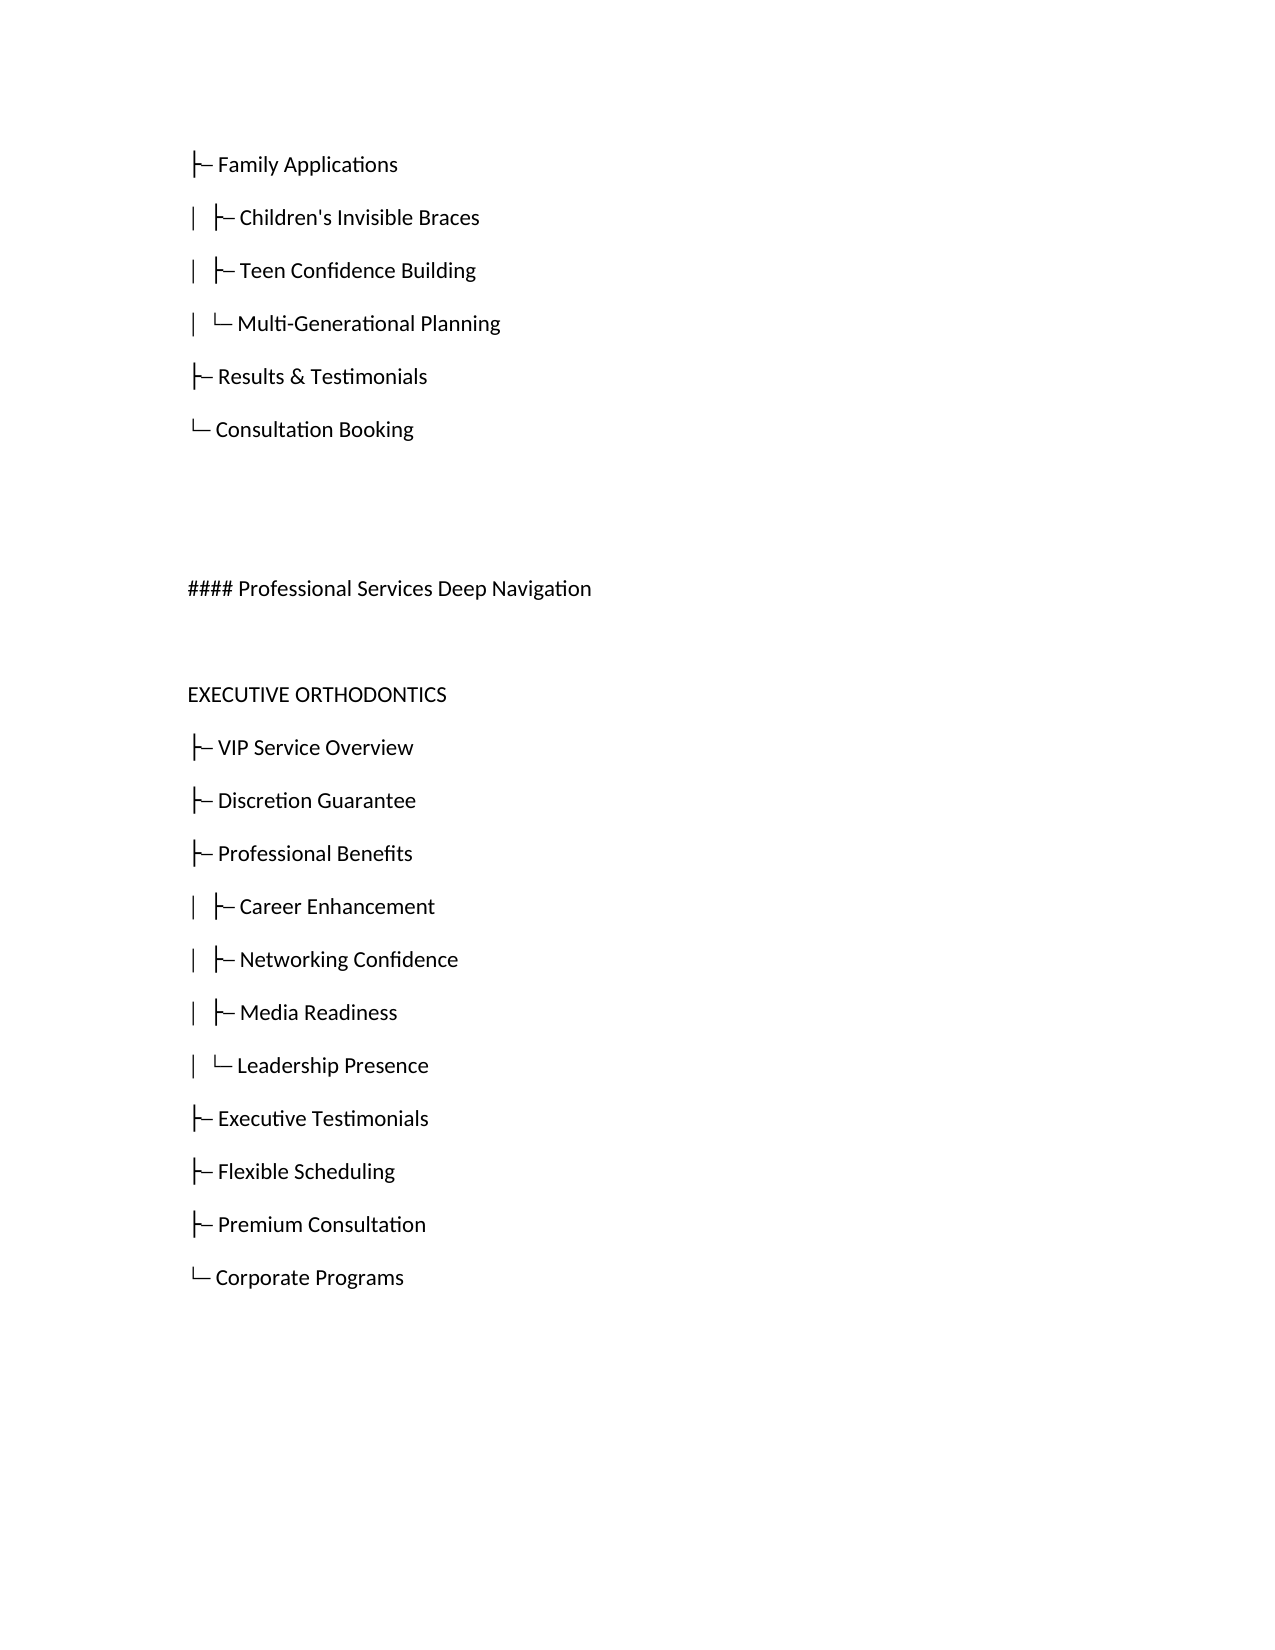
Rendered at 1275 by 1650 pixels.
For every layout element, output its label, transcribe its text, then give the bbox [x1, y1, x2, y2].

text │ └─ Leadership Presence [187, 1051, 1087, 1079]
text │ ├─ Career Enhancement [217, 892, 1087, 920]
text │ ├─ Media Readiness [217, 998, 1087, 1026]
text │ ├─ Networking Confidence [217, 945, 1087, 973]
text │ └─ Multi-Generational Planning [187, 309, 1087, 337]
text └─ Consultation Booking [187, 415, 1087, 443]
text ├─ Results & Testimonials [195, 362, 1087, 390]
text ├─ Flexible Scheduling [195, 1157, 1087, 1185]
text ├─ Executive Testimonials [195, 1104, 1087, 1132]
text ├─ Discretion Guarantee [195, 786, 1087, 814]
text ├─ Family Applications [195, 150, 1087, 178]
text #### Professional Services Deep Navigation [187, 574, 1087, 602]
text ├─ Professional Benefits [195, 839, 1087, 867]
text EXECUTIVE ORTHODONTICS [187, 680, 1087, 708]
text │ ├─ Teen Confidence Building [217, 256, 1087, 284]
text │ ├─ Children's Invisible Braces [217, 203, 1087, 231]
text └─ Corporate Programs [187, 1263, 1087, 1291]
text ├─ Premium Consultation [195, 1210, 1087, 1238]
text ├─ VIP Service Overview [195, 733, 1087, 761]
